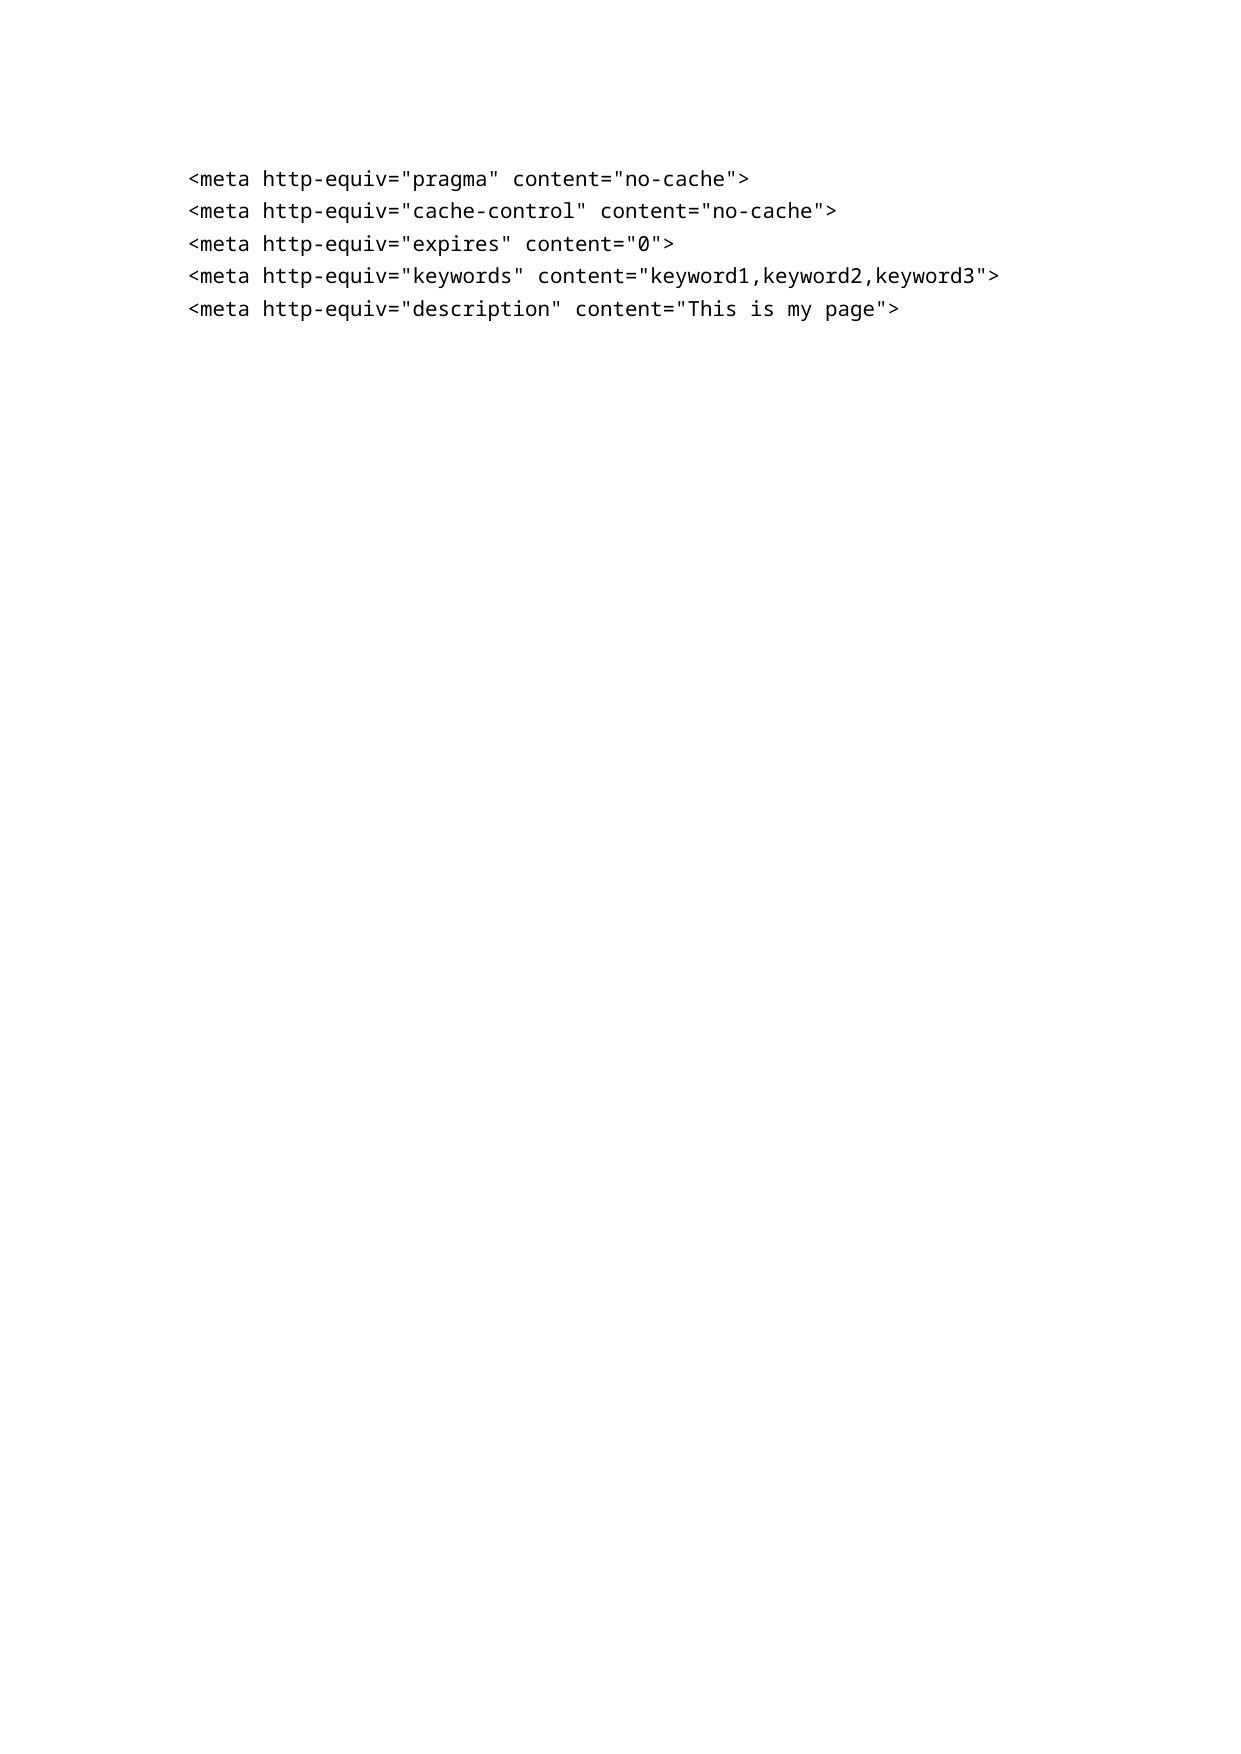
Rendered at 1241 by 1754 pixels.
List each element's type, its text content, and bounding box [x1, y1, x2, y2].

text <meta http-equiv="description" content="This is my page"> [187, 292, 1053, 324]
text <meta http-equiv="cache-control" content="no-cache"> [187, 194, 1053, 227]
text <meta http-equiv="pragma" content="no-cache"> [187, 162, 1053, 194]
text <meta http-equiv="expires" content="0"> [187, 227, 1053, 259]
text <meta http-equiv="keywords" content="keyword1,keyword2,keyword3"> [187, 259, 1053, 292]
